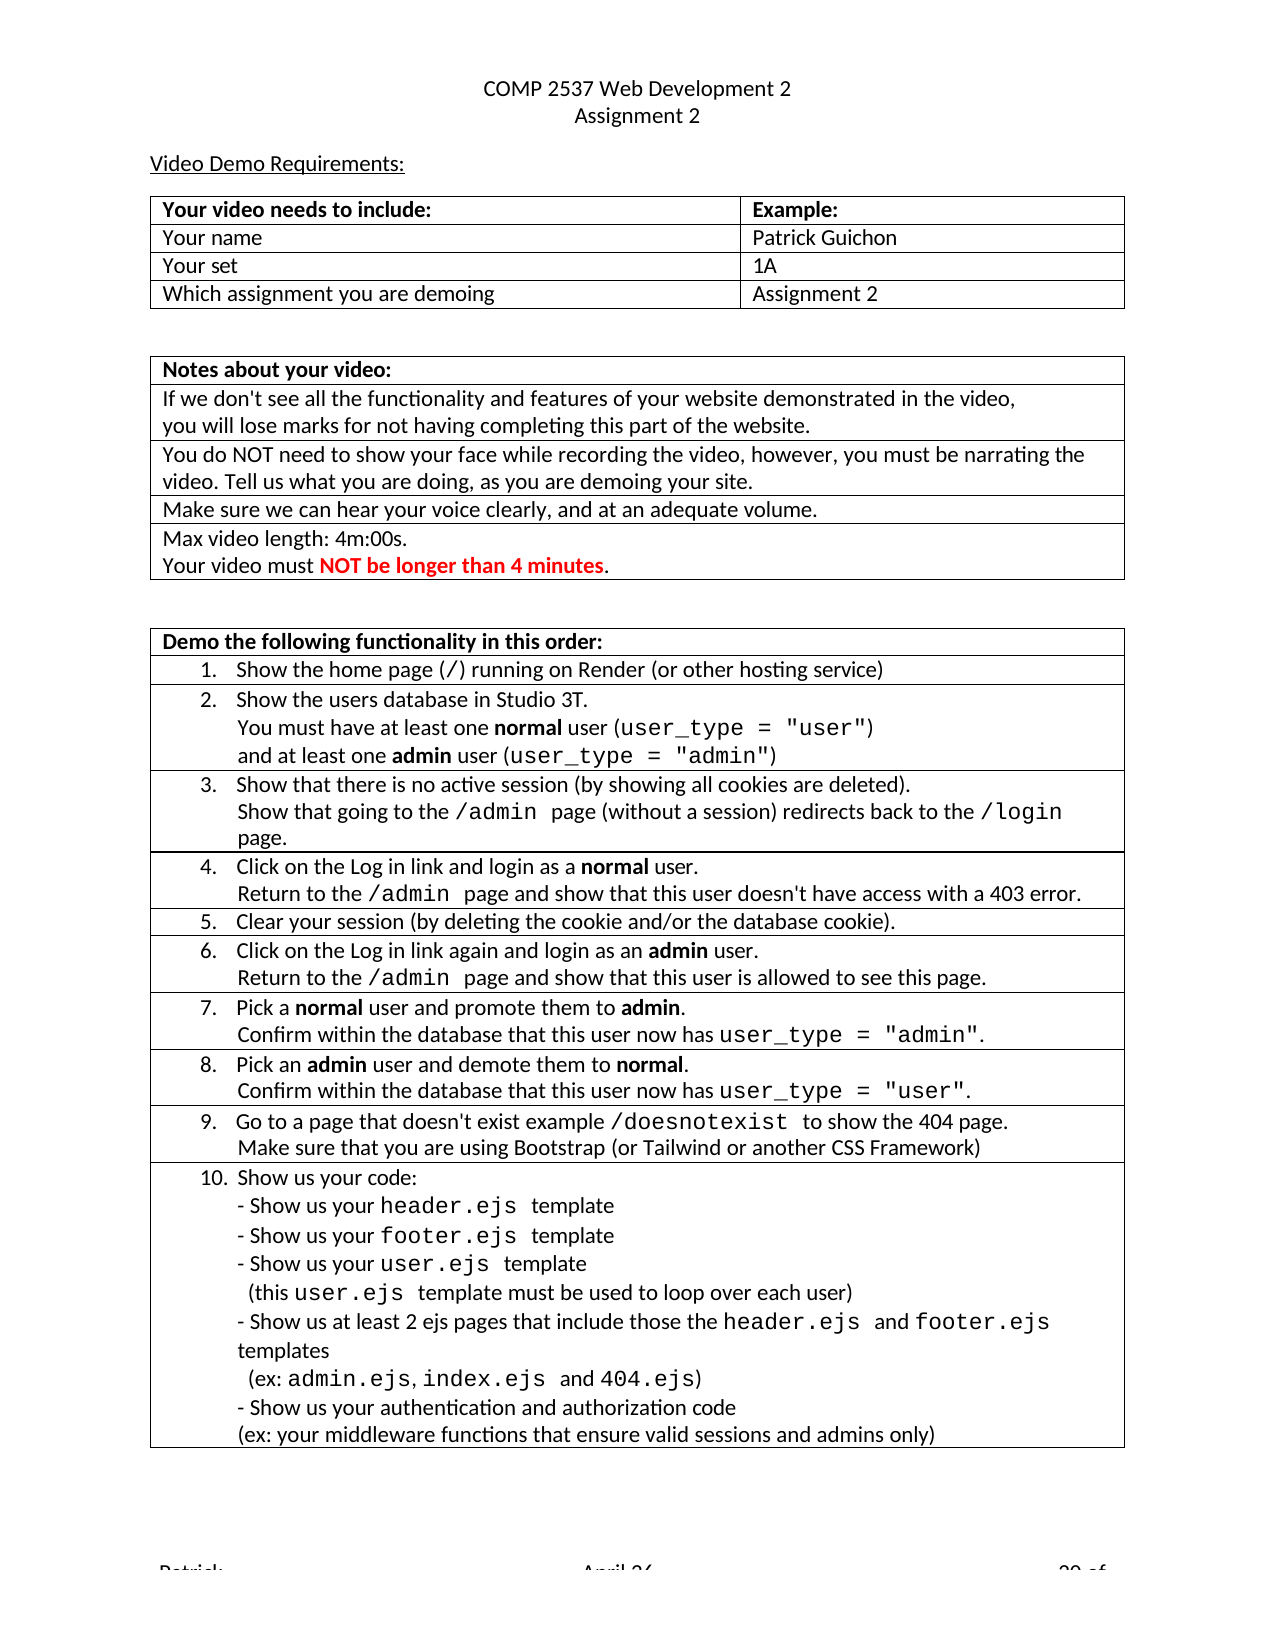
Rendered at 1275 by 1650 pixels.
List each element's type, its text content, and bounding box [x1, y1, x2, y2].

table_cell 1A [741, 253, 1124, 280]
table_cell Show us your code: Show us your header.ejs template Show us your footer.ejs template Show us your user.ejs template (this user.ejs template must be used to loop over each user) Show us at least 2 ejs pages that include those the header.ejs and footer.ejs templates (ex: admin.ejs, index.ejs and 404.ejs) Show us your authentication and authorization code (ex: your middleware functions that ensure valid sessions and admins only) [151, 1163, 1124, 1447]
table_header Demo the following functionality in this order: [151, 629, 1124, 655]
table_cell Your name [151, 225, 740, 252]
table_cell Which assignment you are demoing [151, 281, 740, 308]
table_cell 9. Go to a page that doesn't exist example /doesnotexist to show the 404 page. Make sure that you are using Bootstrap (or Tailwind or another CSS Framework) [151, 1106, 1124, 1162]
table_cell Patrick Guichon [741, 225, 1124, 252]
table_cell If we don't see all the functionality and features of your website demonstrated in the video, you will lose marks for not having completing this part of the website. [151, 385, 1124, 439]
table_header Example: [741, 197, 1124, 224]
table_cell 2. Show the users database in Studio 3T. You must have at least one normal user (user_type = "user") and at least one admin user (user_type = "admin") [151, 685, 1124, 769]
table_cell Make sure we can hear your voice clearly, and at an adequate volume. [151, 496, 1124, 523]
table_header Your video needs to include: [151, 197, 740, 224]
table_cell 8. Pick an admin user and demote them to normal. Confirm within the database that this user now has user_type = "user". [151, 1050, 1124, 1105]
table_cell 4. Click on the Log in link and login as a normal user. Return to the /admin page and show that this user doesn't have access with a 403 error. [151, 853, 1124, 907]
table_cell Your set [151, 253, 740, 280]
table_cell Max video length: 4m:00s. Your video must NOT be longer than 4 minutes. [151, 524, 1124, 579]
table_cell Assignment 2 [741, 281, 1124, 308]
table_cell 5. Clear your session (by deleting the cookie and/or the database cookie). [151, 909, 1124, 935]
table_cell 6. Click on the Log in link again and login as an admin user. Return to the /admin page and show that this user is allowed to see this page. [151, 936, 1124, 992]
table_cell You do NOT need to show your face while recording the video, however, you must be narrating the video. Tell us what you are doing, as you are demoing your site. [151, 441, 1124, 495]
text Video Demo Requirements: [150, 149, 1173, 177]
table_header Notes about your video: [151, 357, 1124, 383]
table_cell 1. Show the home page (/) running on Render (or other hosting service) [151, 656, 1124, 684]
table_cell 7. Pick a normal user and promote them to admin. Confirm within the database that this user now has user_type = "admin". [151, 993, 1124, 1049]
table_cell 3. Show that there is no active session (by showing all cookies are deleted). Show that going to the /admin page (without a session) redirects back to the /login page. [151, 771, 1124, 851]
